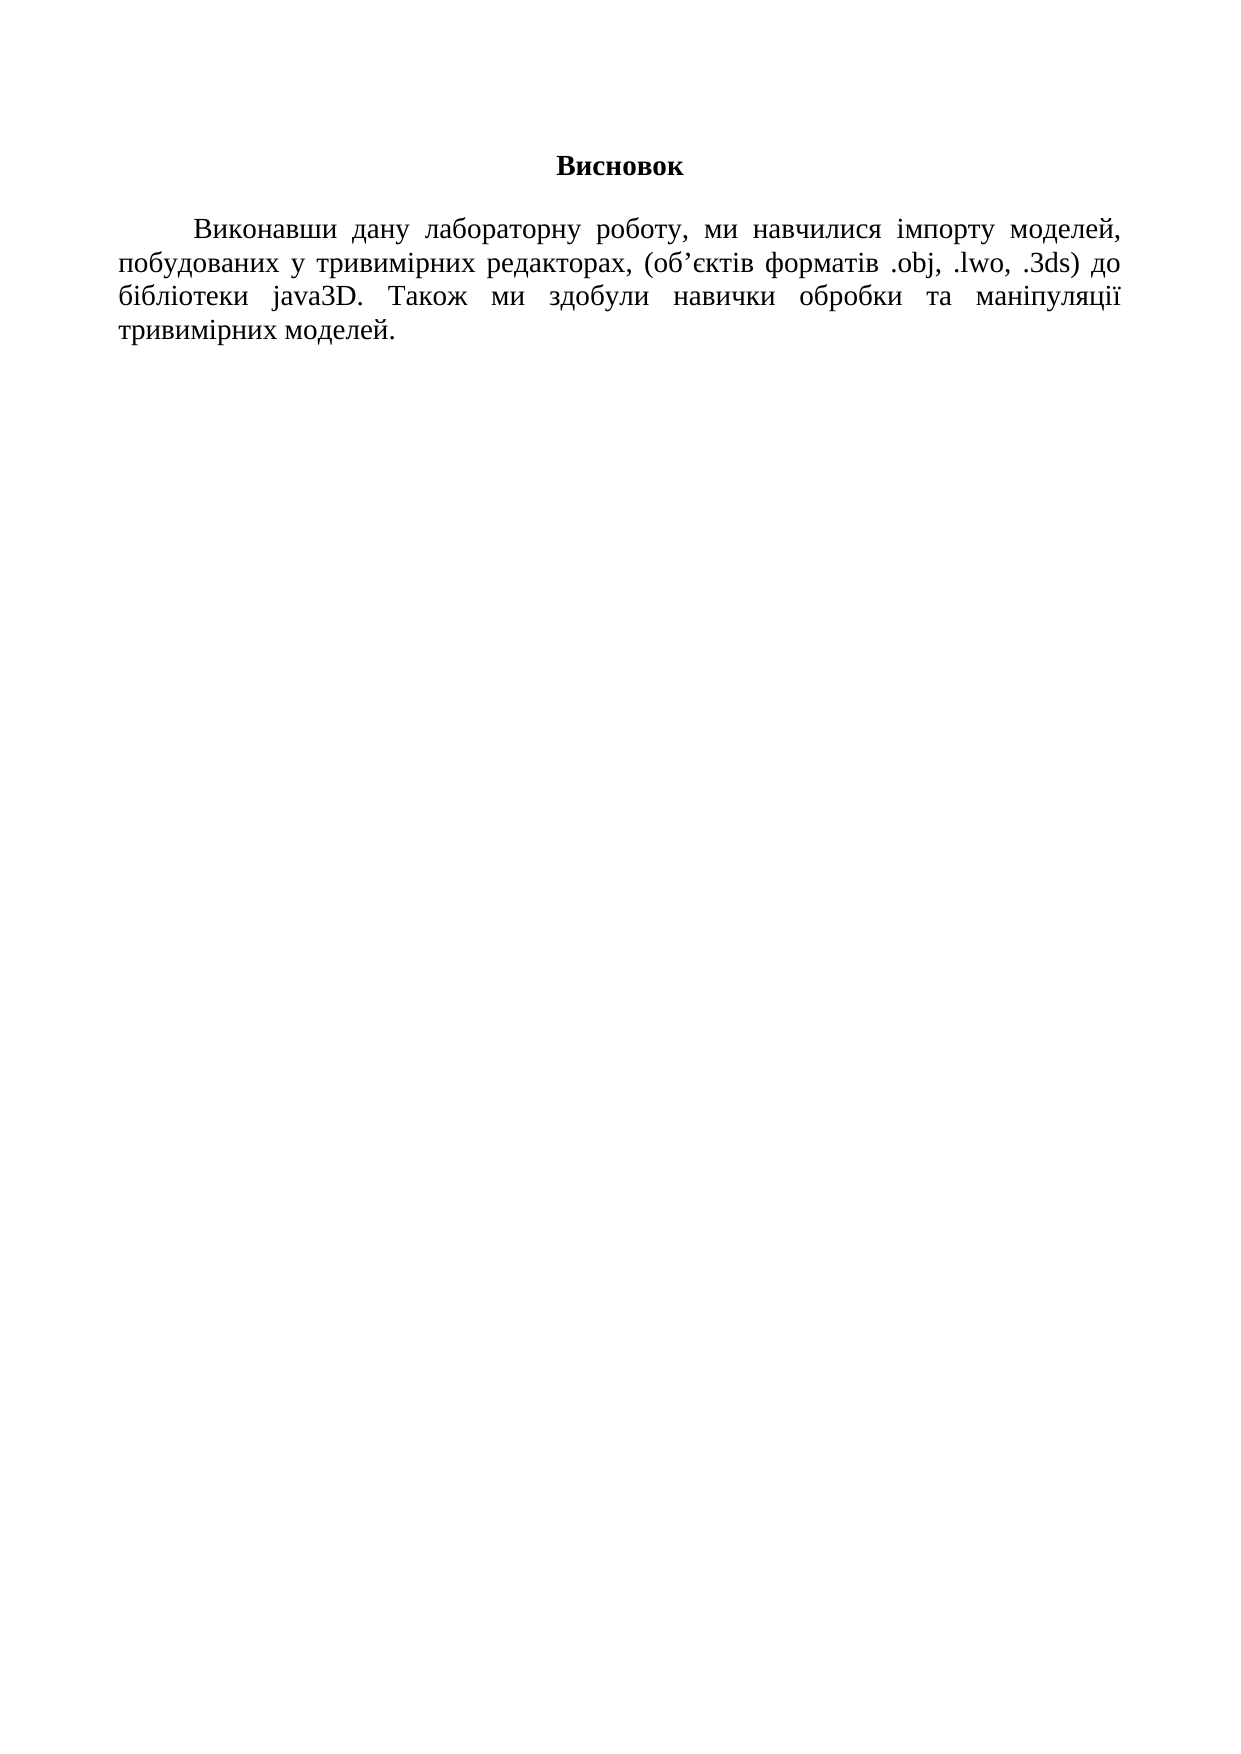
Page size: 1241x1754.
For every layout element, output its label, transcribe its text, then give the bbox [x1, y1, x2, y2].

text Виконавши дану лабораторну роботу, ми навчилися імпорту моделей, побудованих у тривимірних редакторах, (об’єктів форматів .obj, .lwo, .3ds) до бібліотеки java3D. Також ми здобули навички обробки та маніпуляції тривимірних моделей. [118, 211, 1122, 345]
text Висновок [118, 148, 1122, 181]
